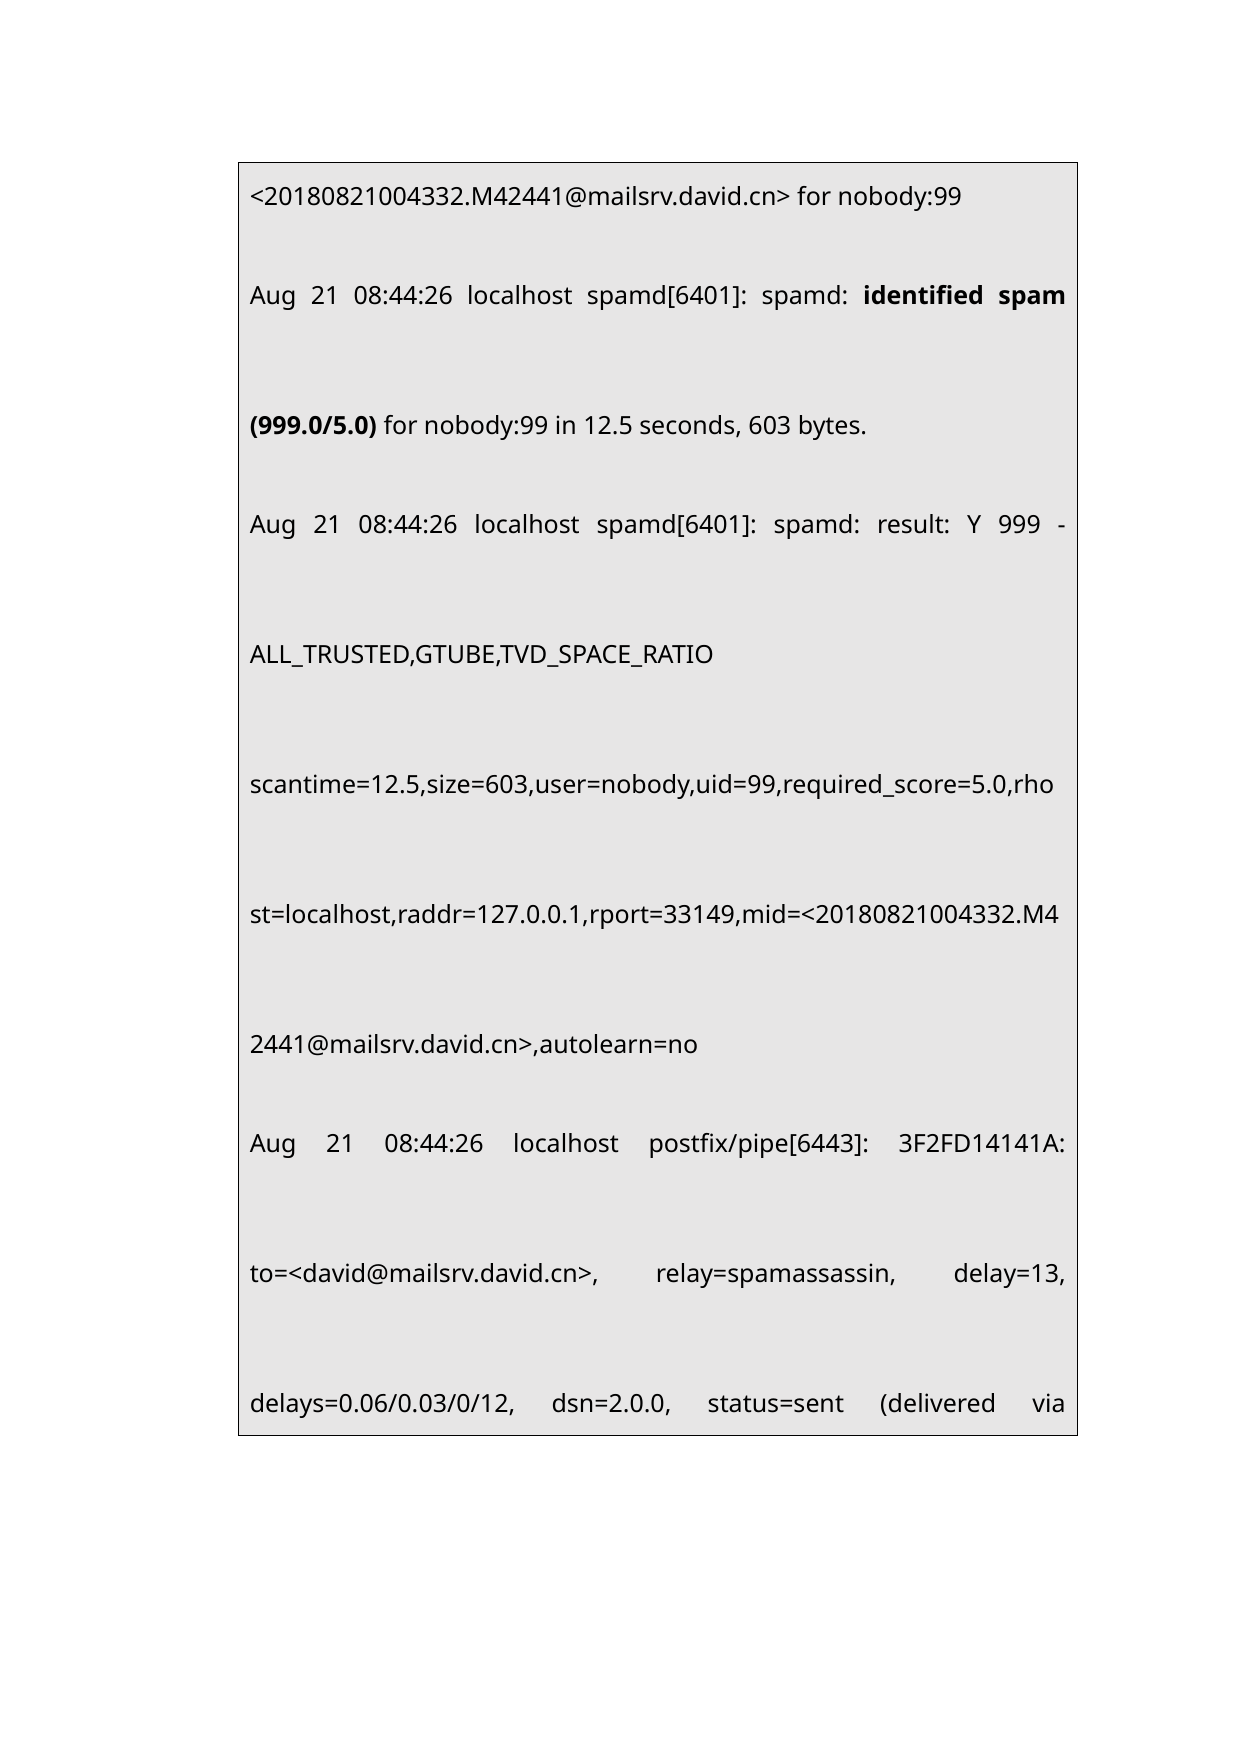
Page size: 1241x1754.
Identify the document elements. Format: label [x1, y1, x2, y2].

table_header [239, 163, 1077, 1435]
